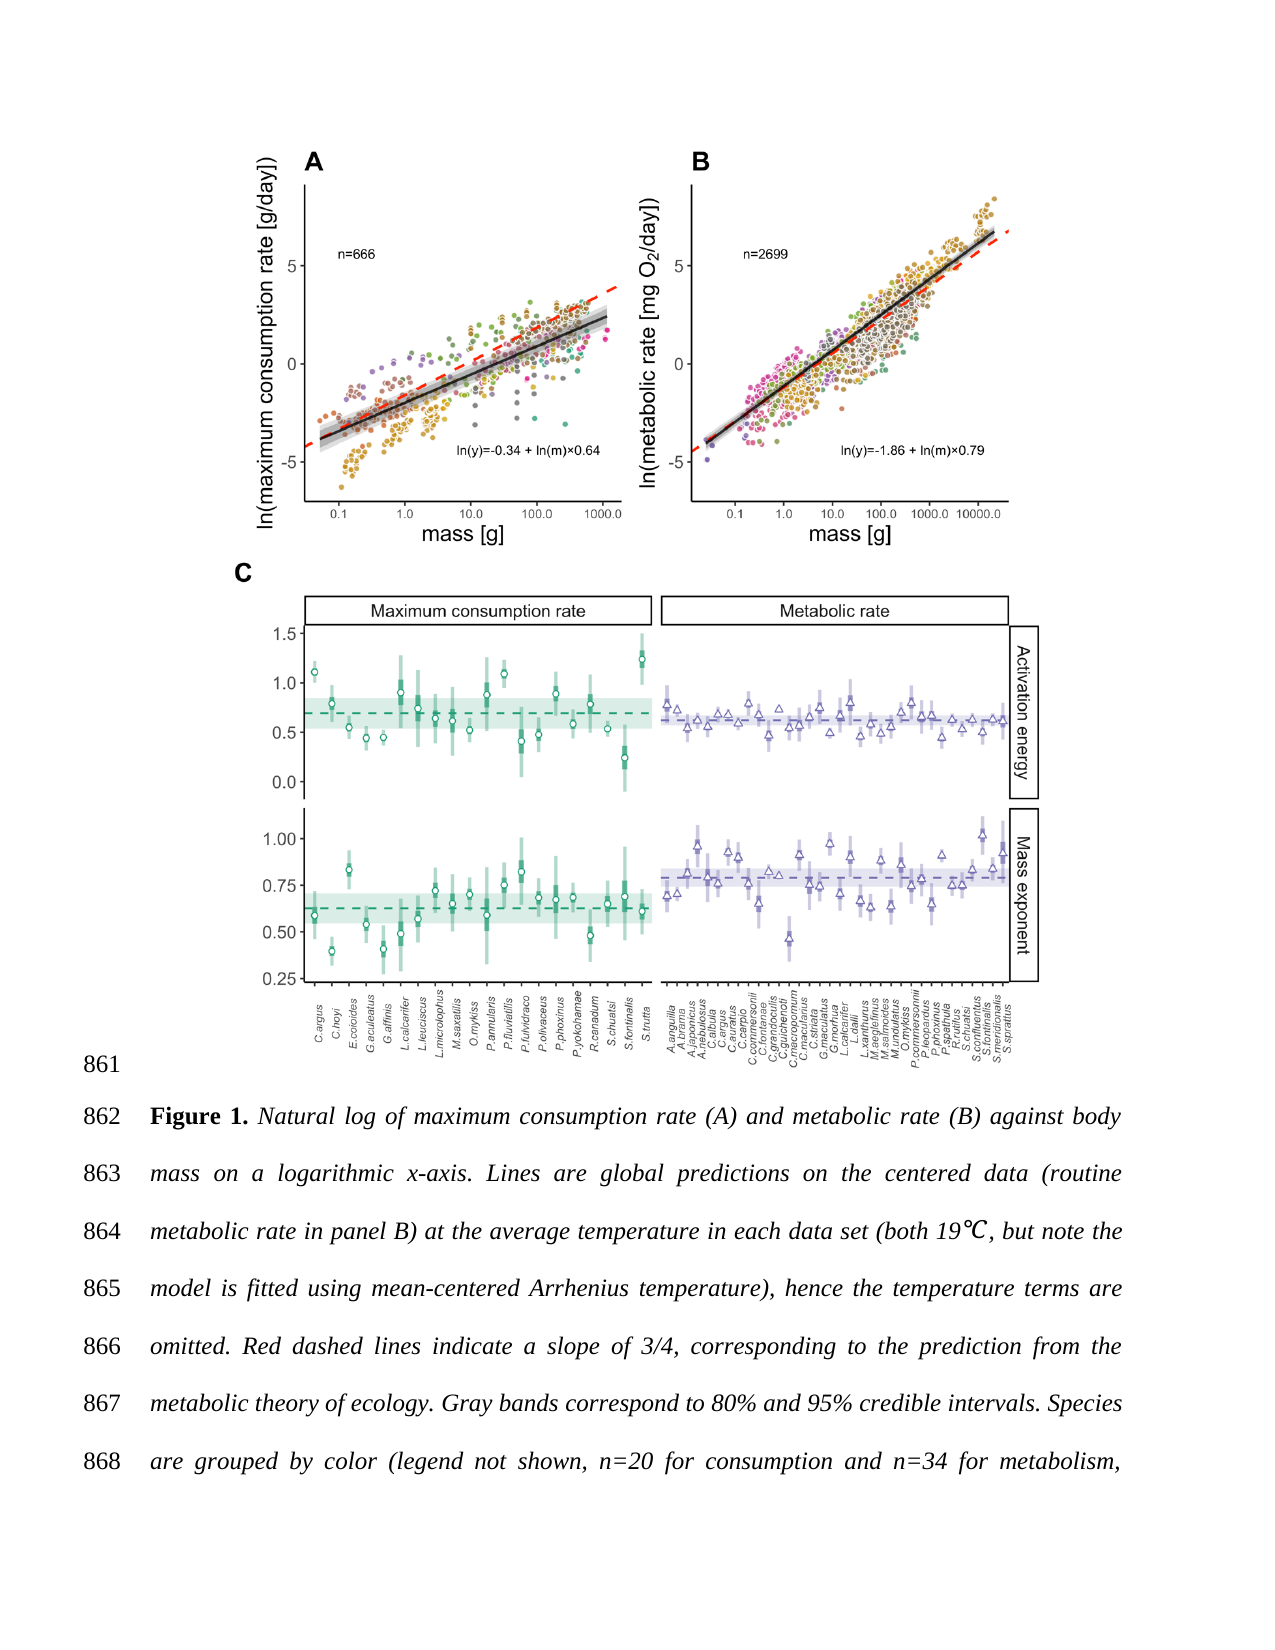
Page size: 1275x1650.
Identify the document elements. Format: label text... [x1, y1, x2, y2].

picture [231, 150, 1044, 1073]
